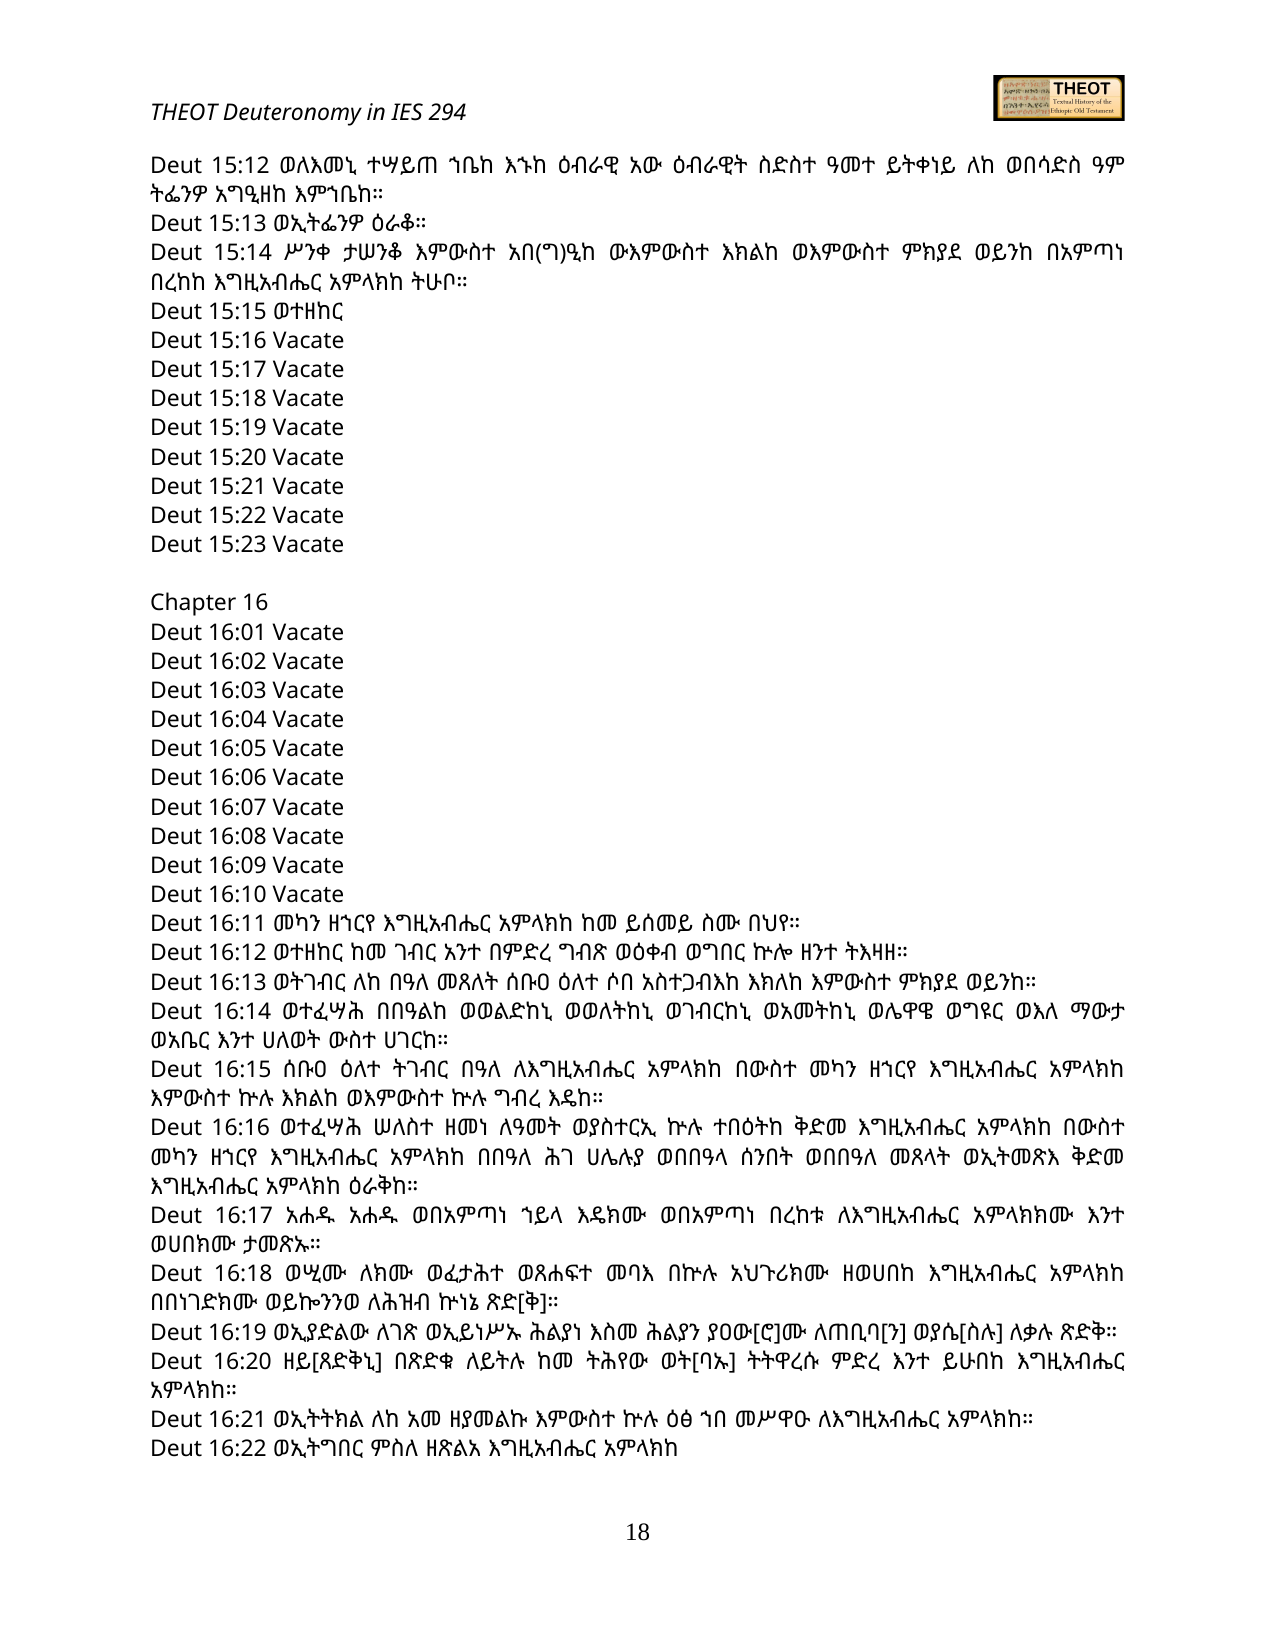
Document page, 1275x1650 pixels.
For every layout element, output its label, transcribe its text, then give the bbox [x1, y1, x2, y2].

text Deut 16:18 ወሢሙ ለክሙ ወፈታሕተ ወጸሐፍተ መባእ በኵሉ አህጉሪክሙ ዘወሀበከ እግዚአብሔር አምላክከ በበነገድክሙ ወይኰንንወ ለሕዝብ ኵነኔ ጽድ[ቅ]። [150, 1258, 1125, 1317]
text Deut 16:04 Vacate [150, 704, 1125, 733]
text Deut 15:23 Vacate [150, 529, 1125, 558]
text Deut 16:15 ሰቡዐ ዕለተ ትገብር በዓለ ለእግዚአብሔር አምላክከ በውስተ መካን ዘኀርየ እግዚአብሔር አምላክከ እምውስተ ኵሉ እክልከ ወእምውስተ ኵሉ ግብረ እዴከ። [150, 1054, 1125, 1112]
text Deut 15:21 Vacate [150, 471, 1125, 500]
text Deut 16:12 ወተዘከር ከመ ገብር አንተ በምድረ ግብጽ ወዕቀብ ወግበር ኵሎ ዘንተ ትእዛዘ። [150, 937, 1125, 967]
picture [993, 75, 1125, 121]
text Deut 15:14 ሥንቀ ታሠንቆ እምውስተ አበ(ግ)ዒከ ውእምውስተ እክልከ ወእምውስተ ምክያደ ወይንከ በአምጣነ በረከከ እግዚአብሔር አምላክከ ትሁቦ። [150, 237, 1125, 296]
text Deut 16:11 መካን ዘኀርየ እግዚአብሔር አምላክከ ከመ ይሰመይ ስሙ በህየ። [150, 908, 1125, 937]
text Deut 15:12 ወለእመኒ ተሣይጠ ኀቤከ እኁከ ዕብራዊ አው ዕብራዊት ስድስተ ዓመተ ይትቀነይ ለከ ወበሳድስ ዓም ትፌንዎ አግዒዘከ እምኀቤከ። [150, 150, 1125, 208]
text Deut 16:05 Vacate [150, 733, 1125, 762]
text Deut 15:13 ወኢትፌንዎ ዕራቆ። [150, 208, 1125, 237]
text Deut 15:15 ወተዘከር [150, 296, 1125, 325]
text Deut 16:09 Vacate [150, 850, 1125, 879]
text Deut 15:18 Vacate [150, 383, 1125, 412]
text Deut 16:02 Vacate [150, 646, 1125, 675]
text Deut 15:20 Vacate [150, 442, 1125, 471]
text Deut 16:22 ወኢትግበር ምስለ ዘጽልአ እግዚአብሔር አምላክከ [150, 1433, 1125, 1462]
text Deut 15:17 Vacate [150, 354, 1125, 383]
text Chapter 16 [150, 587, 1125, 617]
text Deut 16:14 ወተፈሣሕ በበዓልከ ወወልድከኒ ወወለትከኒ ወገብርከኒ ወአመትከኒ ወሌዋዌ ወግዩር ወእለ ማውታ ወአቤር እንተ ሀለወት ውስተ ሀገርከ። [150, 996, 1125, 1054]
text Deut 16:07 Vacate [150, 792, 1125, 821]
text Deut 15:16 Vacate [150, 325, 1125, 354]
text Deut 15:22 Vacate [150, 500, 1125, 529]
text Deut 16:06 Vacate [150, 762, 1125, 792]
text Deut 16:08 Vacate [150, 821, 1125, 850]
text Deut 16:01 Vacate [150, 617, 1125, 646]
text Deut 16:13 ወትገብር ለከ በዓለ መጸለት ሰቡዐ ዕለተ ሶበ አስተጋብእከ እክለከ እምውስተ ምክያደ ወይንከ። [150, 967, 1125, 996]
text Deut 15:19 Vacate [150, 412, 1125, 442]
text Deut 16:16 ወተፈሣሕ ሠለስተ ዘመነ ለዓመት ወያስተርኢ ኵሉ ተበዕትከ ቅድመ እግዚአብሔር አምላክከ በውስተ መካን ዘኀርየ እግዚአብሔር አምላክከ በበዓለ ሕገ ሀሌሉያ ወበበዓላ ሰንበት ወበበዓለ መጸላት ወኢትመጽእ ቅድመ እግዚአብሔር አምላክከ ዕራቅከ። [150, 1112, 1125, 1200]
text Deut 16:21 ወኢትትክል ለከ አመ ዘያመልኩ እምውስተ ኵሉ ዕፅ ኀበ መሥዋዑ ለእግዚአብሔር አምላክከ። [150, 1404, 1125, 1433]
text Deut 16:19 ወኢያድልው ለገጽ ወኢይነሥኡ ሕልያነ እስመ ሕልያን ያዐው[ሮ]ሙ ለጠቢባ[ን] ወያሴ[ስሉ] ለቃሉ ጽድቅ። [150, 1317, 1125, 1346]
text Deut 16:10 Vacate [150, 879, 1125, 908]
text Deut 16:20 ዘይ[ጸድቅኒ] በጽድቁ ለይትሉ ከመ ትሕየው ወት[ባኡ] ትትዋረሱ ምድረ እንተ ይሁበከ እግዚአብሔር አምላክከ። [150, 1346, 1125, 1404]
text Deut 16:17 አሐዱ አሐዱ ወበአምጣነ ኀይላ እዴክሙ ወበአምጣነ በረከቱ ለእግዚአብሔር አምላክክሙ እንተ ወሀበክሙ ታመጽኡ። [150, 1200, 1125, 1258]
text Deut 16:03 Vacate [150, 675, 1125, 704]
